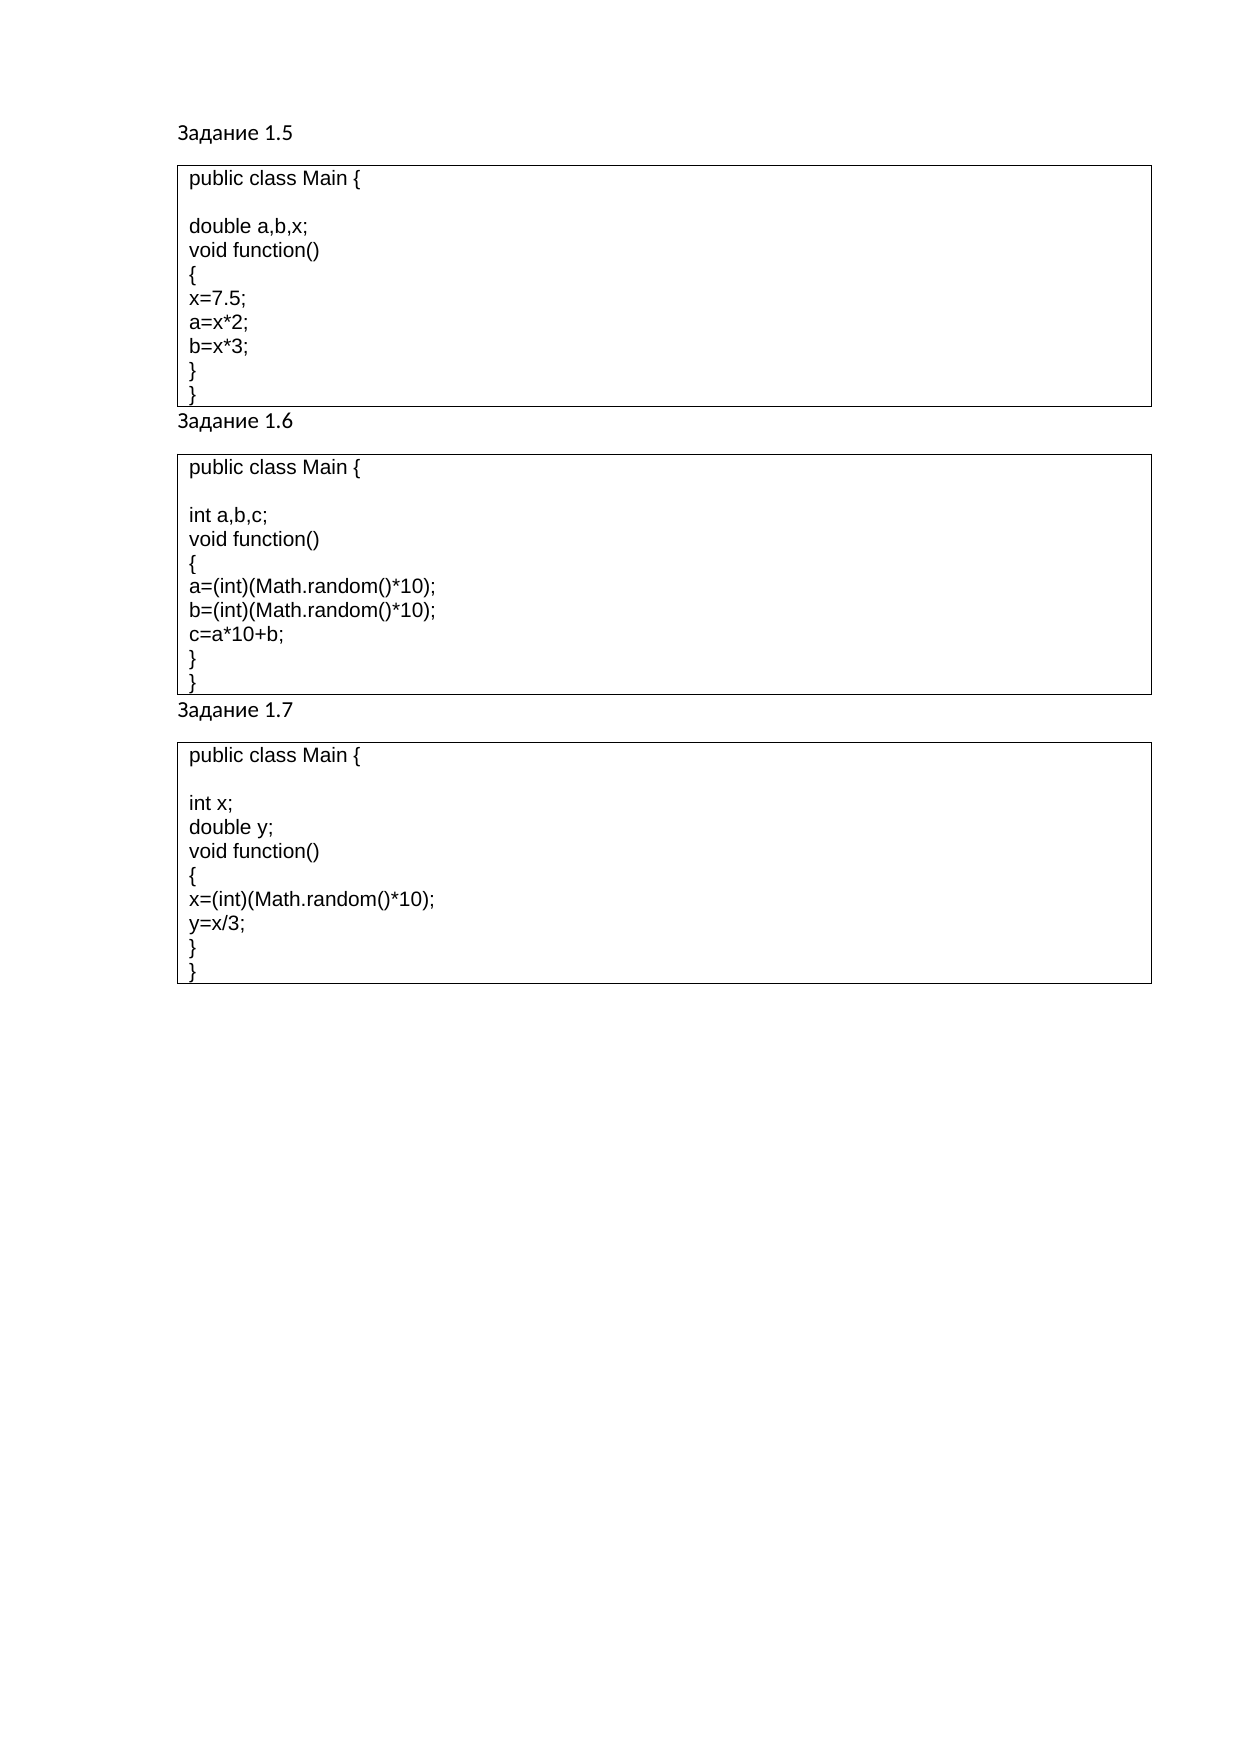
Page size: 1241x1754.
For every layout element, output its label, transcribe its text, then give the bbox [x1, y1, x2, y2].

table_header public class Main { double a,b,x; void function() { x=7.5; a=x*2; b=x*3; } } [178, 166, 1151, 406]
text Задание 1.5 [177, 118, 1152, 146]
text Задание 1.7 [177, 695, 1152, 723]
text Задание 1.6 [177, 407, 1152, 435]
table_header public class Main { int x; double y; void function() { x=(int)(Math.random()*10); y=x/3; } } [178, 743, 1151, 983]
table_header public class Main { int a,b,с; void function() { a=(int)(Math.random()*10); b=(int)(Math.random()*10); с=a*10+b; } } [178, 455, 1151, 694]
